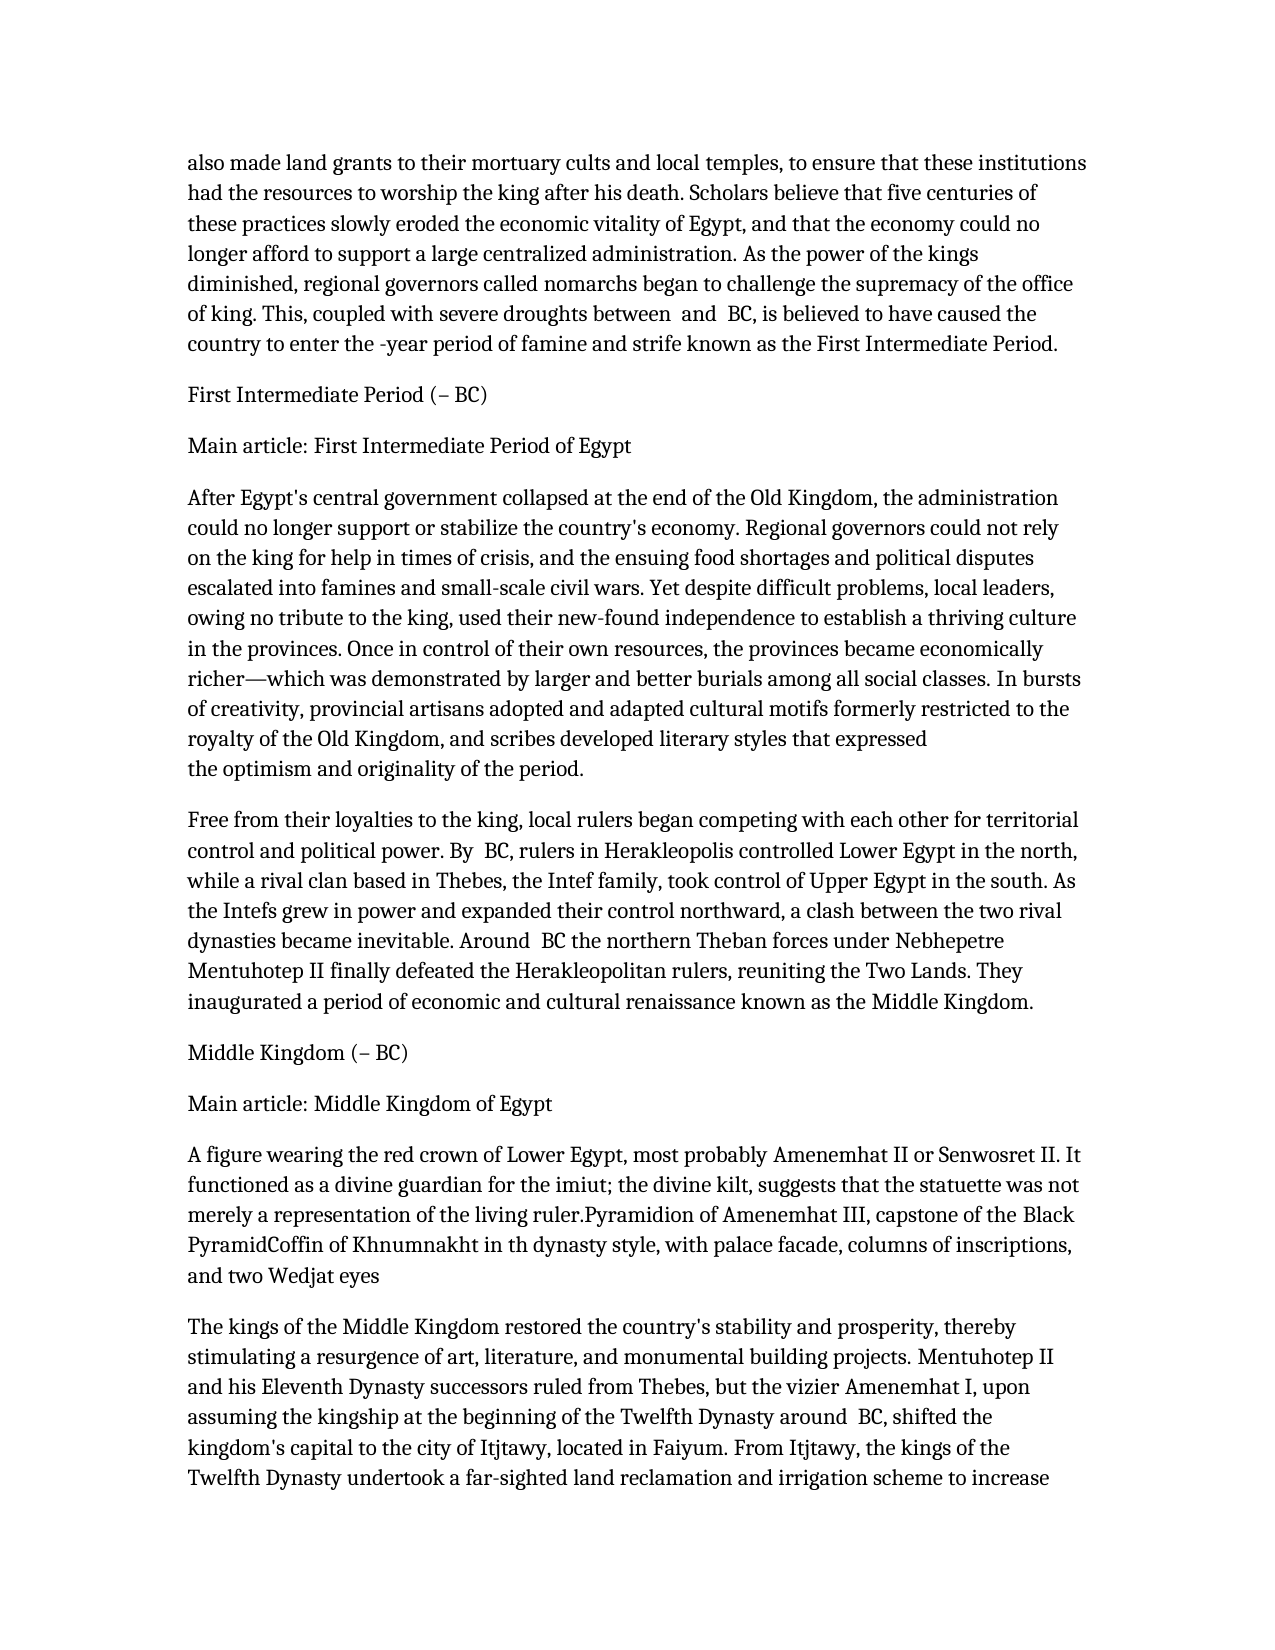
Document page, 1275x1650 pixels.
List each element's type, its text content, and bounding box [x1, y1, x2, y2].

text After Egypt's central government collapsed at the end of the Old Kingdom, the administration could no longer support or stabilize the country's economy. Regional governors could not rely on the king for help in times of crisis, and the ensuing food shortages and political disputes escalated into famines and small-scale civil wars. Yet despite difficult problems, local leaders, owing no tribute to the king, used their new-found independence to establish a thriving culture in the provinces. Once in control of their own resources, the provinces became economically richer—which was demonstrated by larger and better burials among all social classes. In bursts of creativity, provincial artisans adopted and adapted cultural motifs formerly restricted to the royalty of the Old Kingdom, and scribes developed literary styles that expressed the optimism and originality of the period. [187, 484, 1087, 783]
text First Intermediate Period (– BC) [187, 382, 1087, 409]
text Middle Kingdom (– BC) [187, 1039, 1087, 1066]
text A figure wearing the red crown of Lower Egypt, most probably Amenemhat II or Senwosret II. It functioned as a divine guardian for the imiut; the divine kilt, suggests that the statuette was not merely a representation of the living ruler.Pyramidion of Amenemhat III, capstone of the Black PyramidCoffin of Khnumnakht in th dynasty style, with palace facade, columns of inscriptions, and two Wedjat eyes [187, 1142, 1087, 1289]
text Main article: First Intermediate Period of Egypt [187, 433, 1087, 460]
text Free from their loyalties to the king, local rulers began competing with each other for territorial control and political power. By BC, rulers in Herakleopolis controlled Lower Egypt in the north, while a rival clan based in Thebes, the Intef family, took control of Upper Egypt in the south. As the Intefs grew in power and expanded their control northward, a clash between the two rival dynasties became inevitable. Around BC the northern Theban forces under Nebhepetre Mentuhotep II finally defeated the Herakleopolitan rulers, reuniting the Two Lands. They inaugurated a period of economic and cultural renaissance known as the Middle Kingdom. [187, 807, 1087, 1015]
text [187, 1313, 1087, 1491]
text Main article: Middle Kingdom of Egypt [187, 1091, 1087, 1117]
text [187, 150, 1087, 358]
